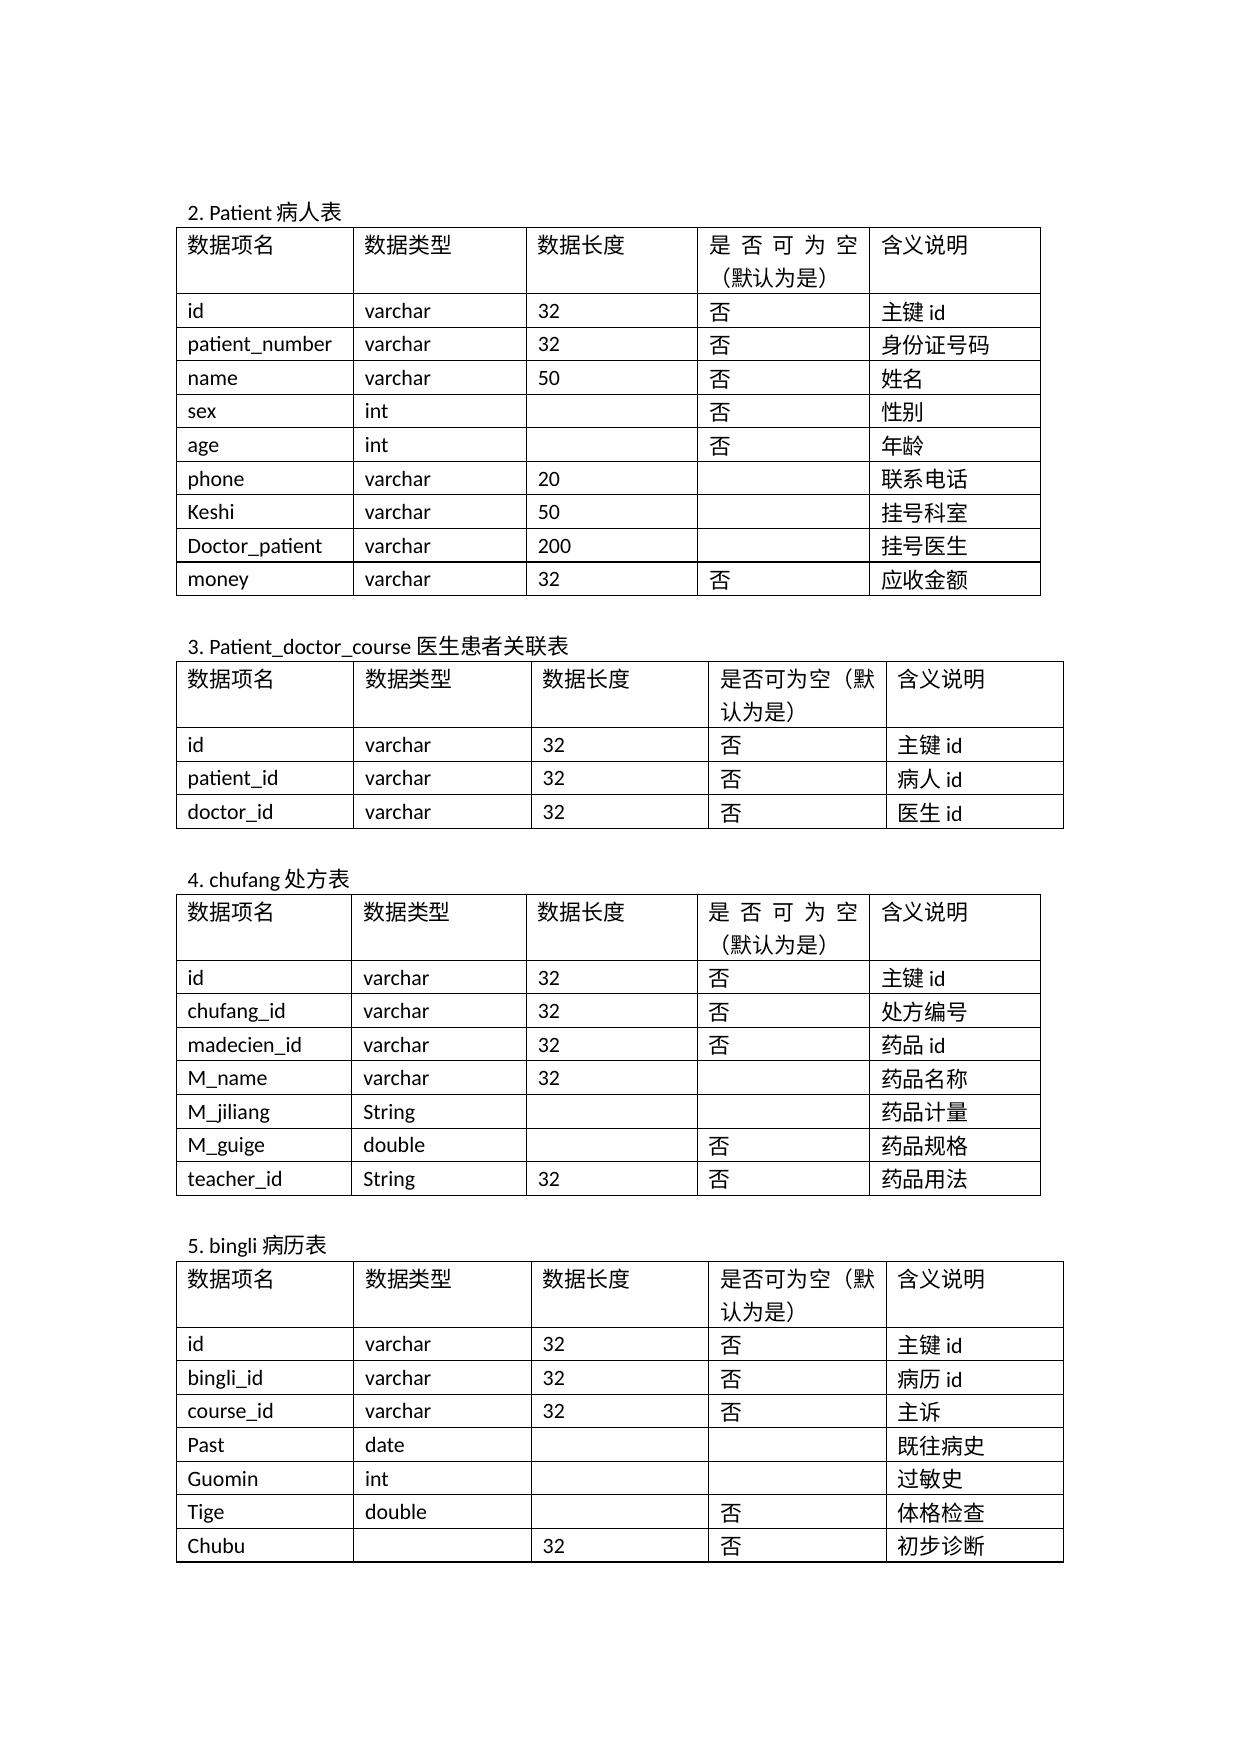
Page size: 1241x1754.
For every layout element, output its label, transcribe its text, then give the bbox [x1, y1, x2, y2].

table_cell 50 [527, 495, 697, 528]
table_cell date [354, 1428, 531, 1461]
table_header 数据项名 [177, 895, 351, 960]
table_cell Keshi [177, 495, 353, 528]
table_cell varchar [354, 728, 531, 761]
table_cell 联系电话 [870, 462, 1040, 494]
table_header 含义说明 [887, 662, 1063, 727]
text 5. bingli病历表 [187, 1228, 1053, 1261]
table_header 数据类型 [354, 1262, 531, 1327]
table_cell [532, 1495, 708, 1528]
table_cell 主诉 [887, 1395, 1063, 1427]
table_cell 否 [698, 563, 869, 595]
table_cell 既往病史 [887, 1428, 1063, 1461]
table_header 含义说明 [887, 1262, 1063, 1327]
table_cell varchar [352, 994, 526, 1027]
table_cell [698, 1061, 869, 1094]
table_cell Chubu [177, 1529, 353, 1561]
table_cell 否 [709, 762, 886, 794]
table_cell varchar [354, 1328, 531, 1360]
table_cell 处方编号 [870, 994, 1040, 1027]
table_cell 药品用法 [870, 1162, 1040, 1194]
table_cell patient_id [177, 762, 353, 794]
table_cell id [177, 961, 351, 993]
table_header 数据长度 [527, 895, 697, 960]
table_cell 否 [698, 294, 869, 327]
table_cell 体格检查 [887, 1495, 1063, 1528]
table_cell 32 [527, 1028, 697, 1060]
table_cell 药品计量 [870, 1095, 1040, 1127]
list chufang处方表 [187, 861, 1053, 894]
table_cell course_id [177, 1395, 353, 1427]
table_cell 否 [698, 395, 869, 427]
table_cell doctor_id [177, 795, 353, 828]
table_cell 年龄 [870, 428, 1040, 461]
table_cell 否 [698, 1028, 869, 1060]
table_cell 主键id [887, 1328, 1063, 1360]
table_cell double [352, 1129, 526, 1161]
table_cell 否 [698, 361, 869, 394]
table_cell 药品规格 [870, 1129, 1040, 1161]
table_cell 主键id [870, 961, 1040, 993]
table_cell 32 [527, 563, 697, 595]
table_cell 否 [709, 1361, 886, 1394]
table_cell 主键id [870, 294, 1040, 327]
table_cell Guomin [177, 1462, 353, 1494]
table_cell 否 [709, 795, 886, 828]
table_cell 初步诊断 [887, 1529, 1063, 1561]
table_cell String [352, 1095, 526, 1127]
table_cell [698, 1095, 869, 1127]
table_cell 否 [709, 728, 886, 761]
table_cell phone [177, 462, 353, 494]
table_cell Doctor_patient [177, 529, 353, 561]
table_cell id [177, 728, 353, 761]
table_cell 否 [698, 428, 869, 461]
table_cell varchar [354, 1395, 531, 1427]
table_cell 32 [527, 1162, 697, 1194]
table_cell M_name [177, 1061, 351, 1094]
table_cell int [354, 395, 526, 427]
table_cell varchar [354, 495, 526, 528]
table_cell 32 [532, 795, 708, 828]
table_header 是否可为空（默认为是） [709, 662, 886, 727]
table_cell 应收金额 [870, 563, 1040, 595]
table_cell String [352, 1162, 526, 1194]
table_cell 病人id [887, 762, 1063, 794]
table_cell 医生id [887, 795, 1063, 828]
table_cell 32 [527, 294, 697, 327]
table_header 是否可为空（默认为是） [698, 228, 869, 293]
table_cell varchar [352, 1028, 526, 1060]
table_cell 32 [527, 1061, 697, 1094]
table_cell [527, 428, 697, 461]
table_cell 32 [532, 1328, 708, 1360]
table_cell 否 [698, 961, 869, 993]
table_cell 否 [698, 1129, 869, 1161]
list Patient_doctor_course 医生患者关联表 [187, 628, 1053, 661]
table_cell 性别 [870, 395, 1040, 427]
table_cell M_guige [177, 1129, 351, 1161]
table_cell varchar [354, 462, 526, 494]
table_cell 50 [527, 361, 697, 394]
list Patient病人表 [187, 194, 1053, 227]
table_cell [698, 529, 869, 561]
table_cell int [354, 1462, 531, 1494]
table_cell 32 [532, 1361, 708, 1394]
table_cell 主键id [887, 728, 1063, 761]
table_cell varchar [354, 1361, 531, 1394]
table_header 含义说明 [870, 228, 1040, 293]
table_cell varchar [354, 361, 526, 394]
table_cell age [177, 428, 353, 461]
table_cell Past [177, 1428, 353, 1461]
table_header 数据项名 [177, 662, 353, 727]
table_cell teacher_id [177, 1162, 351, 1194]
table_cell [527, 395, 697, 427]
table_cell varchar [354, 529, 526, 561]
table_cell 否 [709, 1328, 886, 1360]
table_cell [709, 1428, 886, 1461]
table_cell [532, 1428, 708, 1461]
table_cell 药品id [870, 1028, 1040, 1060]
table_header 含义说明 [870, 895, 1040, 960]
table_cell 挂号医生 [870, 529, 1040, 561]
table_cell 病历id [887, 1361, 1063, 1394]
table_cell 20 [527, 462, 697, 494]
table_cell name [177, 361, 353, 394]
table_cell 否 [698, 994, 869, 1027]
table_header 数据类型 [352, 895, 526, 960]
table_cell [527, 1095, 697, 1127]
table_cell 身份证号码 [870, 328, 1040, 360]
table_cell 32 [527, 961, 697, 993]
table_cell 32 [532, 1395, 708, 1427]
table_cell varchar [354, 294, 526, 327]
table_cell Tige [177, 1495, 353, 1528]
table_cell madecien_id [177, 1028, 351, 1060]
table_cell 32 [532, 728, 708, 761]
table_cell 否 [709, 1395, 886, 1427]
table_cell id [177, 1328, 353, 1360]
table_cell 32 [527, 994, 697, 1027]
table_cell double [354, 1495, 531, 1528]
table_cell 否 [698, 1162, 869, 1194]
table_cell bingli_id [177, 1361, 353, 1394]
table_header 是否可为空（默认为是） [709, 1262, 886, 1327]
table_cell varchar [352, 961, 526, 993]
table_cell 否 [709, 1529, 886, 1561]
table_header 数据类型 [354, 228, 526, 293]
table_header 数据长度 [532, 662, 708, 727]
table_cell varchar [352, 1061, 526, 1094]
table_cell 否 [698, 328, 869, 360]
table_cell 药品名称 [870, 1061, 1040, 1094]
table_header 数据长度 [532, 1262, 708, 1327]
table_header 是否可为空（默认为是） [698, 895, 869, 960]
table_cell sex [177, 395, 353, 427]
table_cell 过敏史 [887, 1462, 1063, 1494]
table_cell varchar [354, 762, 531, 794]
table_cell [698, 495, 869, 528]
table_cell patient_number [177, 328, 353, 360]
table_header 数据项名 [177, 228, 353, 293]
table_cell 否 [709, 1495, 886, 1528]
table_cell 32 [527, 328, 697, 360]
table_cell 姓名 [870, 361, 1040, 394]
table_cell int [354, 428, 526, 461]
table_cell varchar [354, 328, 526, 360]
table_cell chufang_id [177, 994, 351, 1027]
table_cell money [177, 563, 353, 595]
table_cell 200 [527, 529, 697, 561]
table_cell varchar [354, 795, 531, 828]
table_header 数据类型 [354, 662, 531, 727]
table_cell id [177, 294, 353, 327]
table_cell [527, 1129, 697, 1161]
table_cell varchar [354, 563, 526, 595]
table_cell [532, 1462, 708, 1494]
table_header 数据项名 [177, 1262, 353, 1327]
table_cell M_jiliang [177, 1095, 351, 1127]
table_cell [709, 1462, 886, 1494]
table_cell 挂号科室 [870, 495, 1040, 528]
table_header 数据长度 [527, 228, 697, 293]
table_cell 32 [532, 1529, 708, 1561]
table_cell [698, 462, 869, 494]
table_cell [354, 1529, 531, 1561]
table_cell 32 [532, 762, 708, 794]
